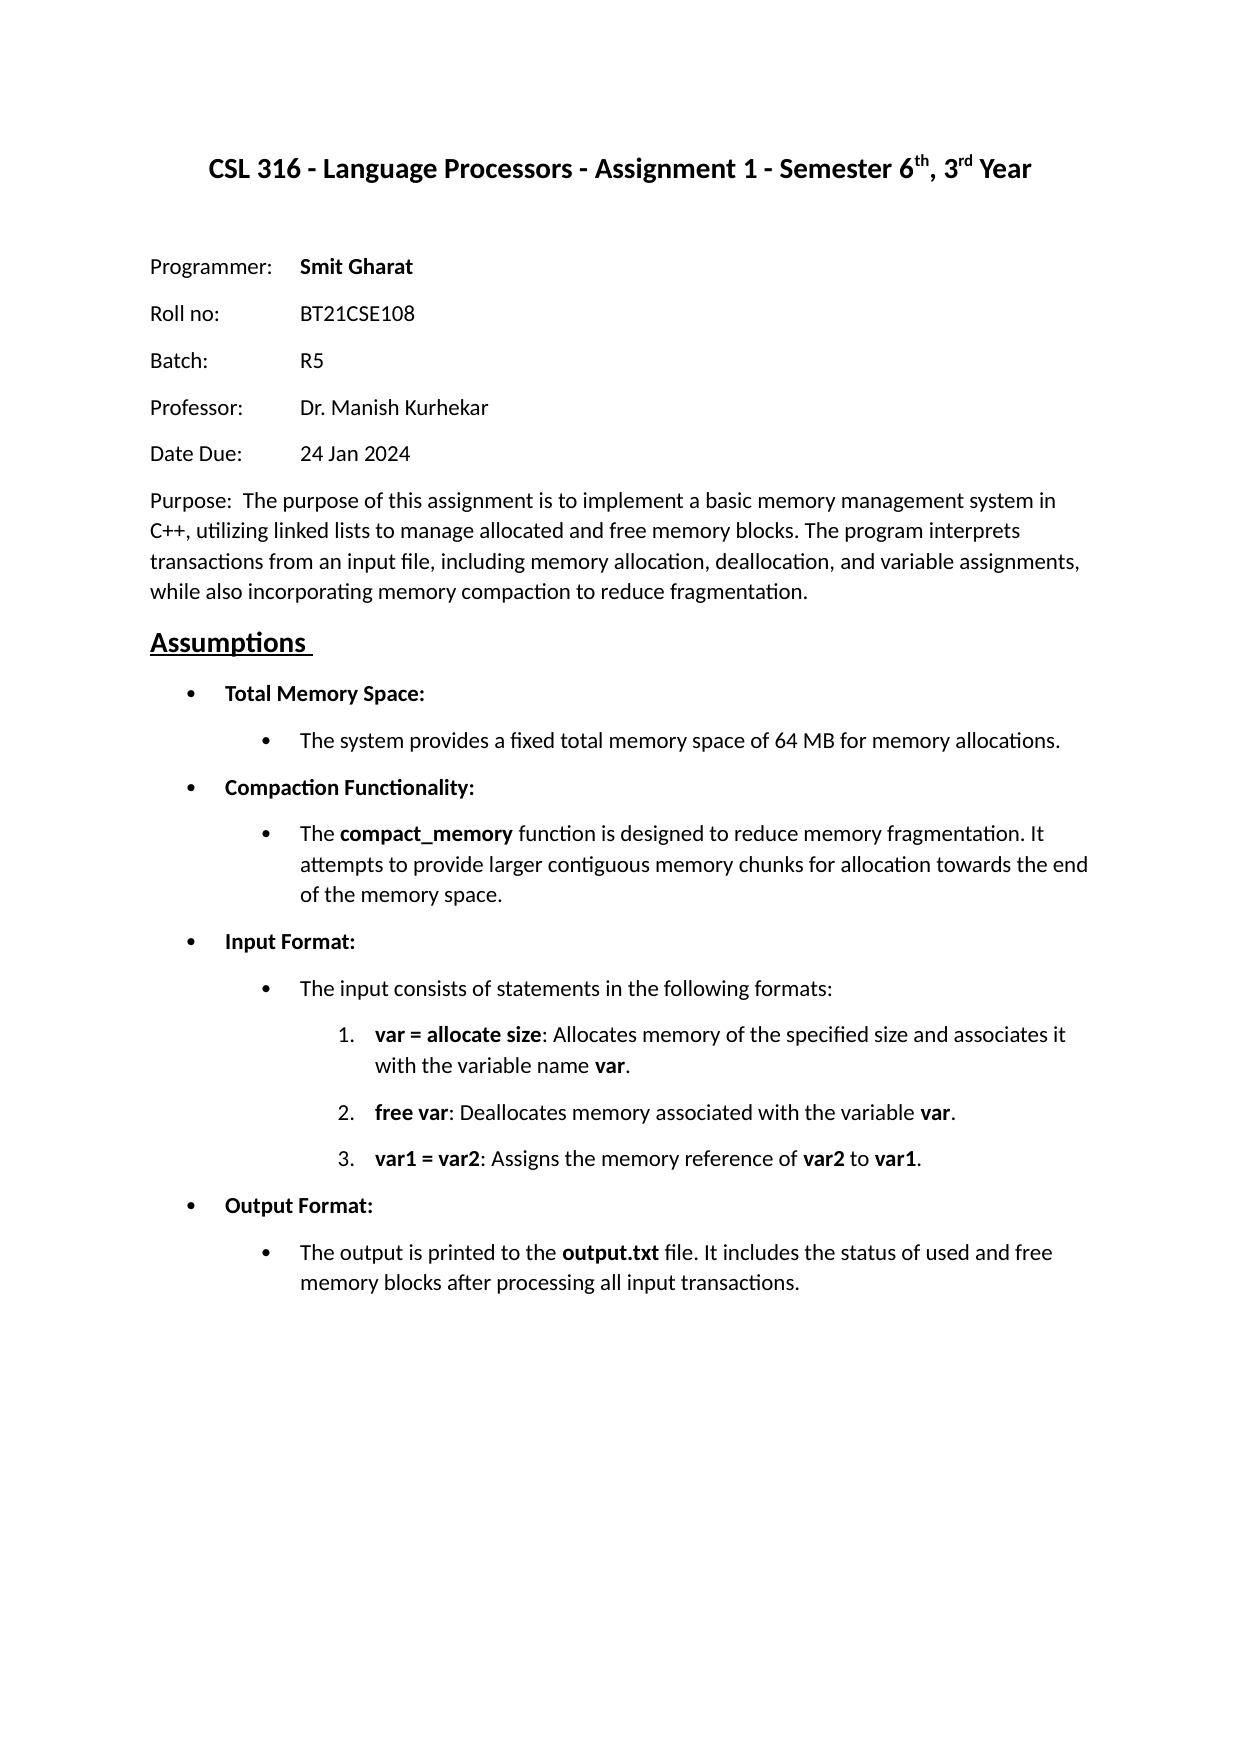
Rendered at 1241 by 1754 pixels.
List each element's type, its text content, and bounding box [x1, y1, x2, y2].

text Professor: Dr. Manish Kurhekar [150, 393, 1090, 421]
text Programmer: Smit Gharat [150, 252, 1090, 280]
text Purpose: The purpose of this assignment is to implement a basic memory management system in C++, utilizing linked lists to manage allocated and free memory blocks. The program interprets transactions from an input file, including memory allocation, deallocation, and variable assignments, while also incorporating memory compaction to reduce fragmentation. [150, 486, 1090, 605]
text Date Due: 24 Jan 2024 [150, 439, 1090, 467]
list var = allocate size: Allocates memory of the specified size and associates it with the variable name var. [337, 1021, 1090, 1079]
text Batch: R5 [150, 346, 1090, 374]
list Input Format: [187, 927, 1090, 955]
text CSL 316 - Language Processors - Assignment 1 - Semester 6th, 3rd Year [150, 150, 1090, 186]
text Assumptions [150, 624, 1090, 659]
list The compact_memory function is designed to reduce memory fragmentation. It attempts to provide larger contiguous memory chunks for allocation towards the end of the memory space. [262, 819, 1090, 908]
list Output Format: [187, 1191, 1090, 1219]
list Total Memory Space: [187, 679, 1090, 707]
list The system provides a fixed total memory space of 64 MB for memory allocations. [262, 726, 1090, 754]
list Compaction Functionality: [187, 773, 1090, 801]
list The output is printed to the output.txt file. It includes the status of used and free memory blocks after processing all input transactions. [262, 1238, 1090, 1297]
text Roll no: BT21CSE108 [150, 299, 1090, 327]
list free var: Deallocates memory associated with the variable var. [337, 1098, 1090, 1126]
list The input consists of statements in the following formats: [262, 974, 1090, 1002]
list var1 = var2: Assigns the memory reference of var2 to var1. [337, 1144, 1090, 1173]
